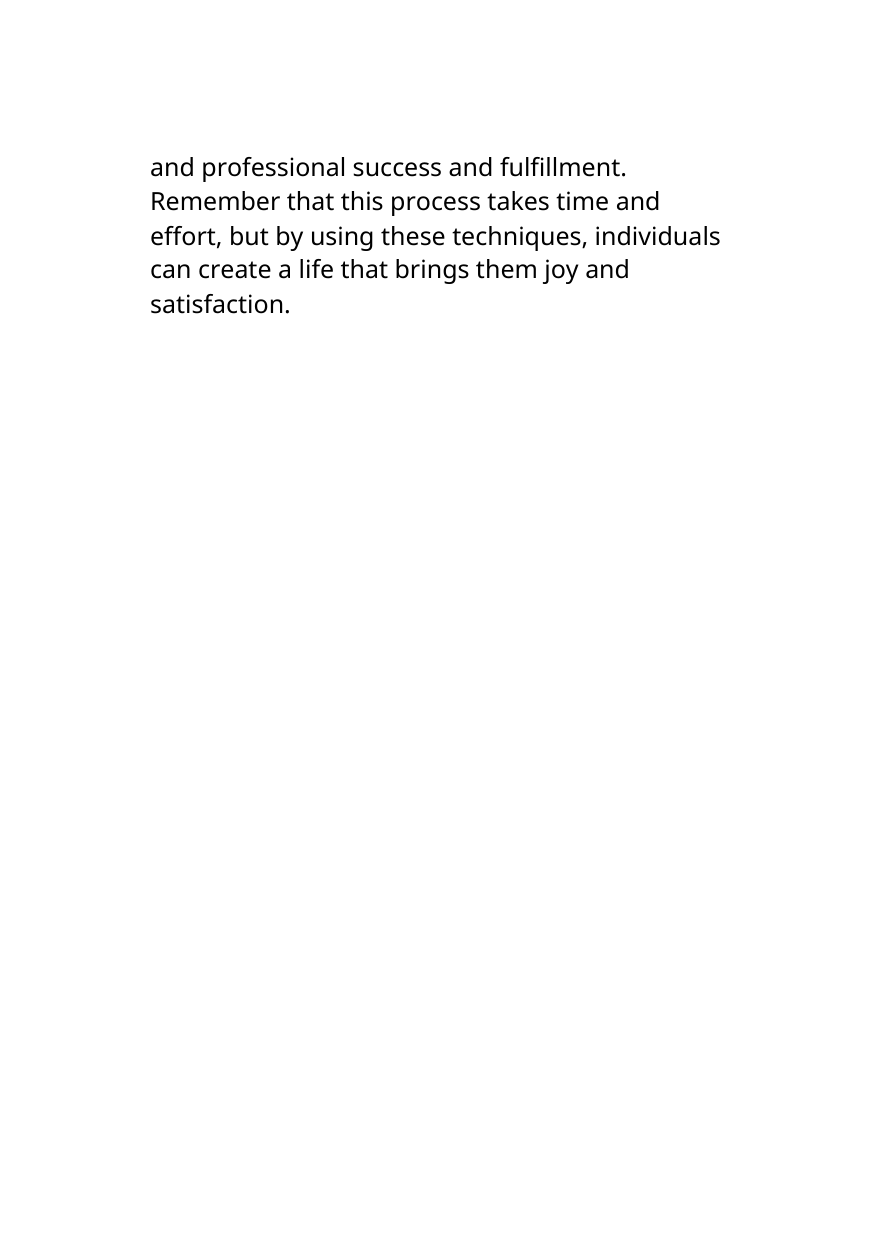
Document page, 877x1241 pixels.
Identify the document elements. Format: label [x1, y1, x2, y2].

text [150, 150, 727, 320]
